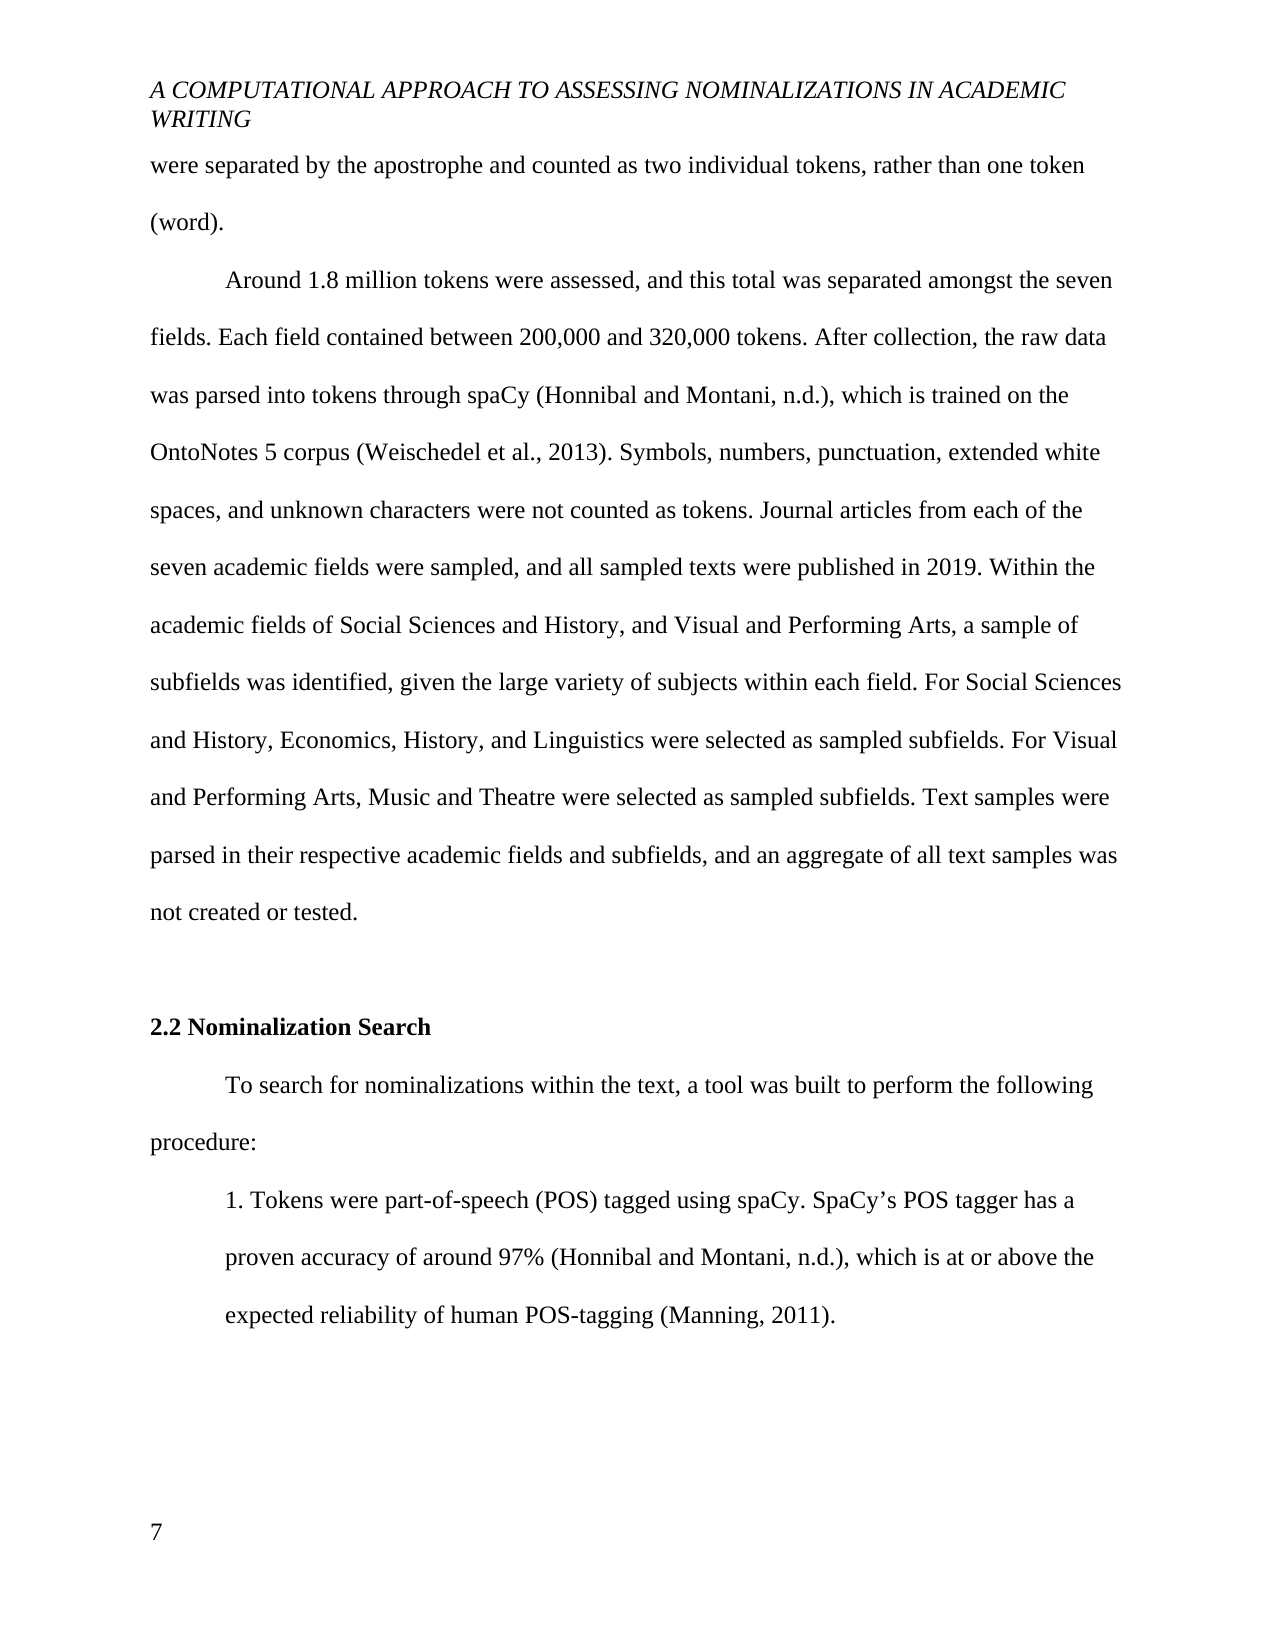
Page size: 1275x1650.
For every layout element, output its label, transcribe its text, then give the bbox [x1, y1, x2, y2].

text 2.2 Nominalization Search [150, 1012, 1125, 1041]
text 1. Tokens were part-of-speech (POS) tagged using spaCy. SpaCy’s POS tagger has a proven accuracy of around 97% (Honnibal and Montani, n.d.), which is at or above the expected reliability of human POS-tagging (Manning, 2011). [225, 1185, 1125, 1329]
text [150, 150, 1125, 236]
text Around 1.8 million tokens were assessed, and this total was separated amongst the seven fields. Each field contained between 200,000 and 320,000 tokens. After collection, the raw data was parsed into tokens through spaCy (Honnibal and Montani, n.d.), which is trained on the OntoNotes 5 corpus (Weischedel et al., 2013). Symbols, numbers, punctuation, extended white spaces, and unknown characters were not counted as tokens. Journal articles from each of the seven academic fields were sampled, and all sampled texts were published in 2019. Within the academic fields of Social Sciences and History, and Visual and Performing Arts, a sample of subfields was identified, given the large variety of subjects within each field. For Social Sciences and History, Economics, History, and Linguistics were selected as sampled subfields. For Visual and Performing Arts, Music and Theatre were selected as sampled subfields. Text samples were parsed in their respective academic fields and subfields, and an aggregate of all text samples was not created or tested. [150, 265, 1125, 926]
text To search for nominalizations within the text, a tool was built to perform the following procedure: [150, 1070, 1125, 1156]
